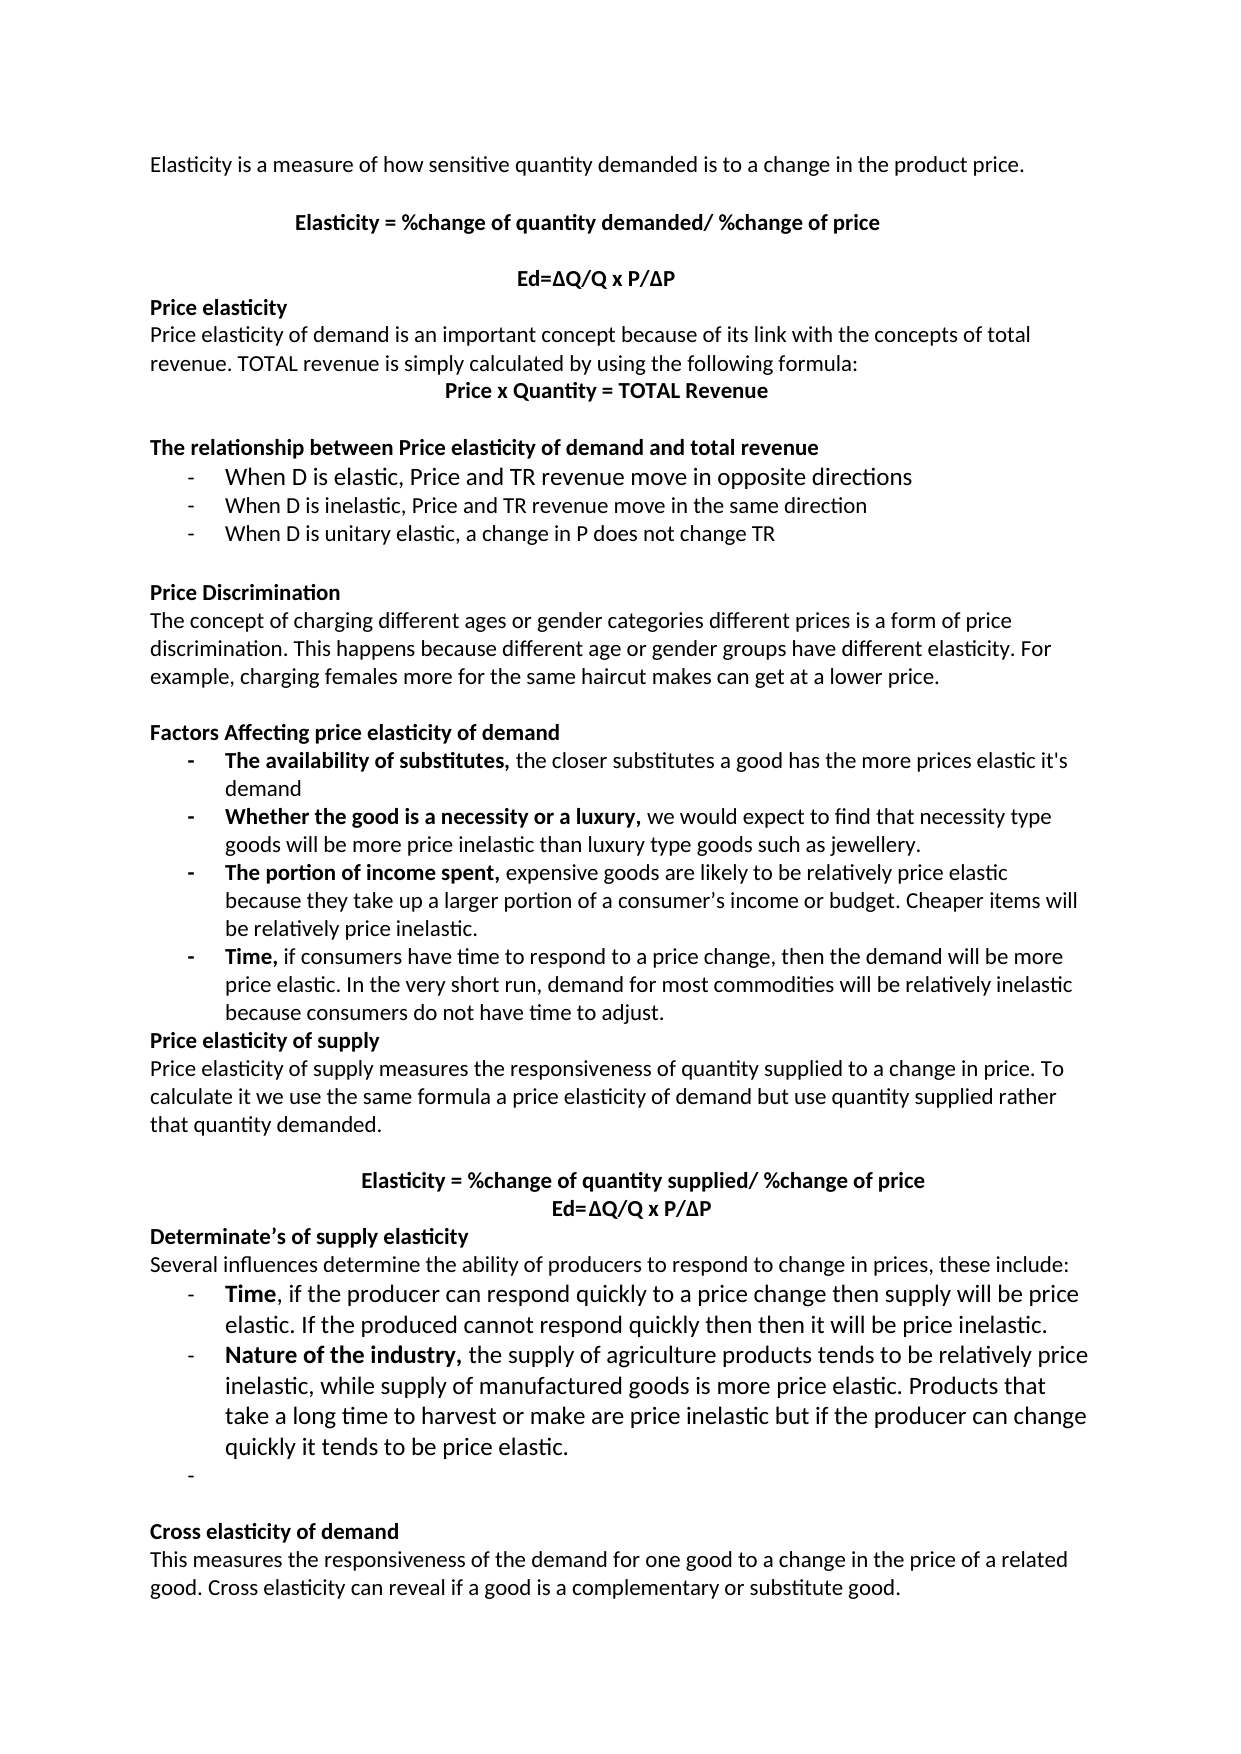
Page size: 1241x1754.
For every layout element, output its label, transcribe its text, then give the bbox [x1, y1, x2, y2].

text Ed=ΔQ/Q x P/ΔP [150, 1194, 1090, 1222]
text Elasticity = %change of quantity demanded/ %change of price [150, 208, 1090, 237]
text Price elasticity of supply measures the responsiveness of quantity supplied to a change in price. To calculate it we use the same formula a price elasticity of demand but use quantity supplied rather that quantity demanded. [150, 1054, 1090, 1138]
list The availability of substitutes, the closer substitutes a good has the more prices elastic it's demand [187, 746, 1090, 802]
text The relationship between Price elasticity of demand and total revenue [150, 433, 1090, 461]
text Cross elasticity of demand [150, 1517, 1090, 1546]
list When D is elastic, Price and TR revenue move in opposite directions [187, 461, 1090, 491]
list When D is unitary elastic, a change in P does not change TR [187, 519, 1090, 547]
text The concept of charging different ages or gender categories different prices is a form of price discrimination. This happens because different age or gender groups have different elasticity. For example, charging females more for the same haircut makes can get at a lower price. [150, 606, 1090, 690]
text Determinate’s of supply elasticity [150, 1222, 1090, 1250]
text Elasticity = %change of quantity supplied/ %change of price [150, 1166, 1090, 1194]
list Whether the good is a necessity or a luxury, we would expect to find that necessity type goods will be more price inelastic than luxury type goods such as jewellery. [187, 802, 1090, 858]
text This measures the responsiveness of the demand for one good to a change in the price of a related good. Cross elasticity can reveal if a good is a complementary or substitute good. [150, 1546, 1090, 1602]
text Price x Quantity = TOTAL Revenue [150, 377, 1090, 405]
list Time, if the producer can respond quickly to a price change then supply will be price elastic. If the produced cannot respond quickly then then it will be price inelastic. [187, 1278, 1090, 1339]
list Nature of the industry, the supply of agriculture products tends to be relatively price inelastic, while supply of manufactured goods is more price elastic. Products that take a long time to harvest or make are price inelastic but if the producer can change quickly it tends to be price elastic. [187, 1339, 1090, 1461]
text Elasticity is a measure of how sensitive quantity demanded is to a change in the product price. [150, 150, 1090, 178]
text Price elasticity of supply [150, 1026, 1090, 1054]
text Price Discrimination [150, 578, 1090, 606]
text Price elasticity of demand is an important concept because of its link with the concepts of total revenue. TOTAL revenue is simply calculated by using the following formula: [150, 321, 1090, 377]
text Price elasticity [150, 293, 1090, 321]
list The portion of income spent, expensive goods are likely to be relatively price elastic because they take up a larger portion of a consumer’s income or budget. Cheaper items will be relatively price inelastic. [187, 858, 1090, 942]
list When D is inelastic, Price and TR revenue move in the same direction [187, 491, 1090, 519]
list Time, if consumers have time to respond to a price change, then the demand will be more price elastic. In the very short run, demand for most commodities will be relatively inelastic because consumers do not have time to adjust. [187, 942, 1090, 1026]
text Several influences determine the ability of producers to respond to change in prices, these include: [150, 1250, 1090, 1278]
text Factors Affecting price elasticity of demand [150, 718, 1090, 746]
text Ed=ΔQ/Q x P/ΔP [150, 264, 1090, 293]
